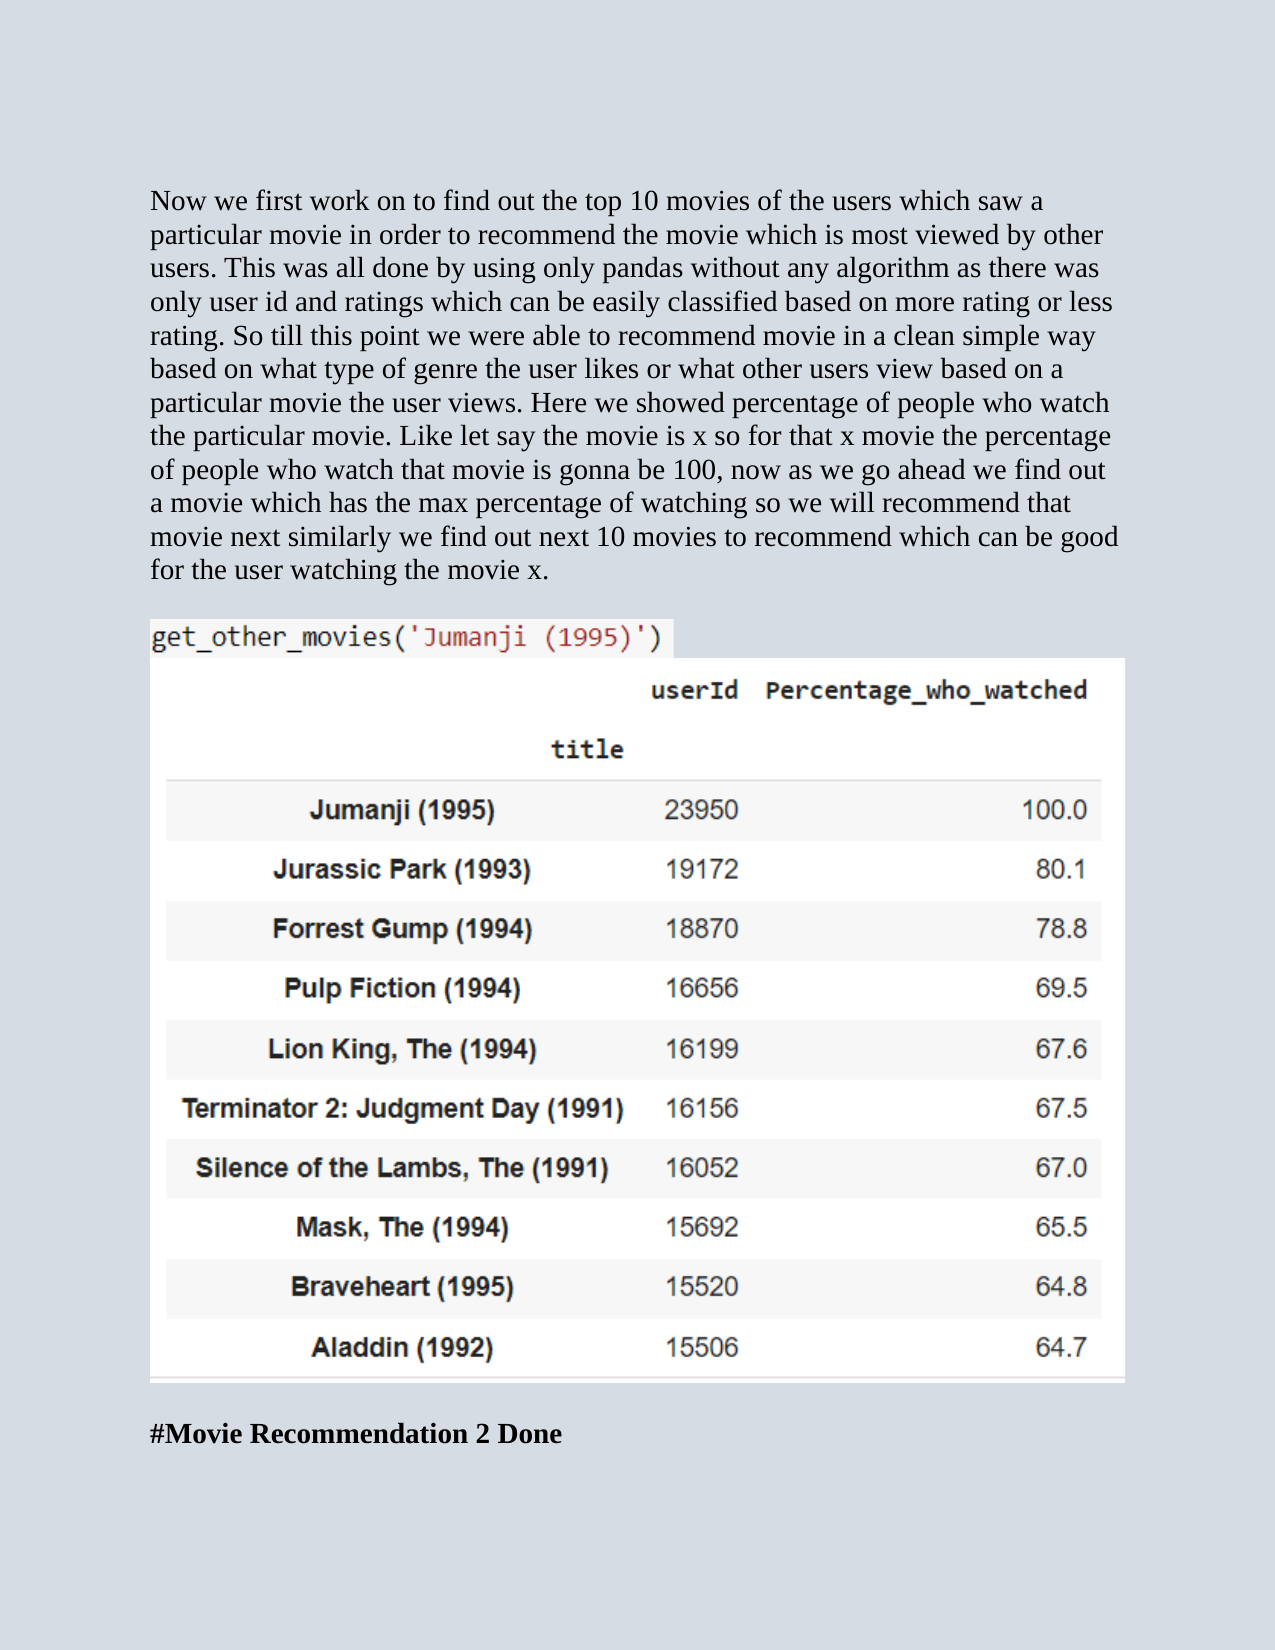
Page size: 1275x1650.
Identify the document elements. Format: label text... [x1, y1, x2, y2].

picture [150, 619, 1125, 1383]
text #Movie Recommendation 2 Done [150, 1416, 1125, 1450]
text Now we first work on to find out the top 10 movies of the users which saw a particular movie in order to recommend the movie which is most viewed by other users. This was all done by using only pandas without any algorithm as there was only user id and ratings which can be easily classified based on more rating or less rating. So till this point we were able to recommend movie in a clean simple way based on what type of genre the user likes or what other users view based on a particular movie the user views. Here we showed percentage of people who watch the particular movie. Like let say the movie is x so for that x movie the percentage of people who watch that movie is gonna be 100, now as we go ahead we find out a movie which has the max percentage of watching so we will recommend that movie next similarly we find out next 10 movies to recommend which can be good for the user watching the movie x. [150, 183, 1125, 586]
